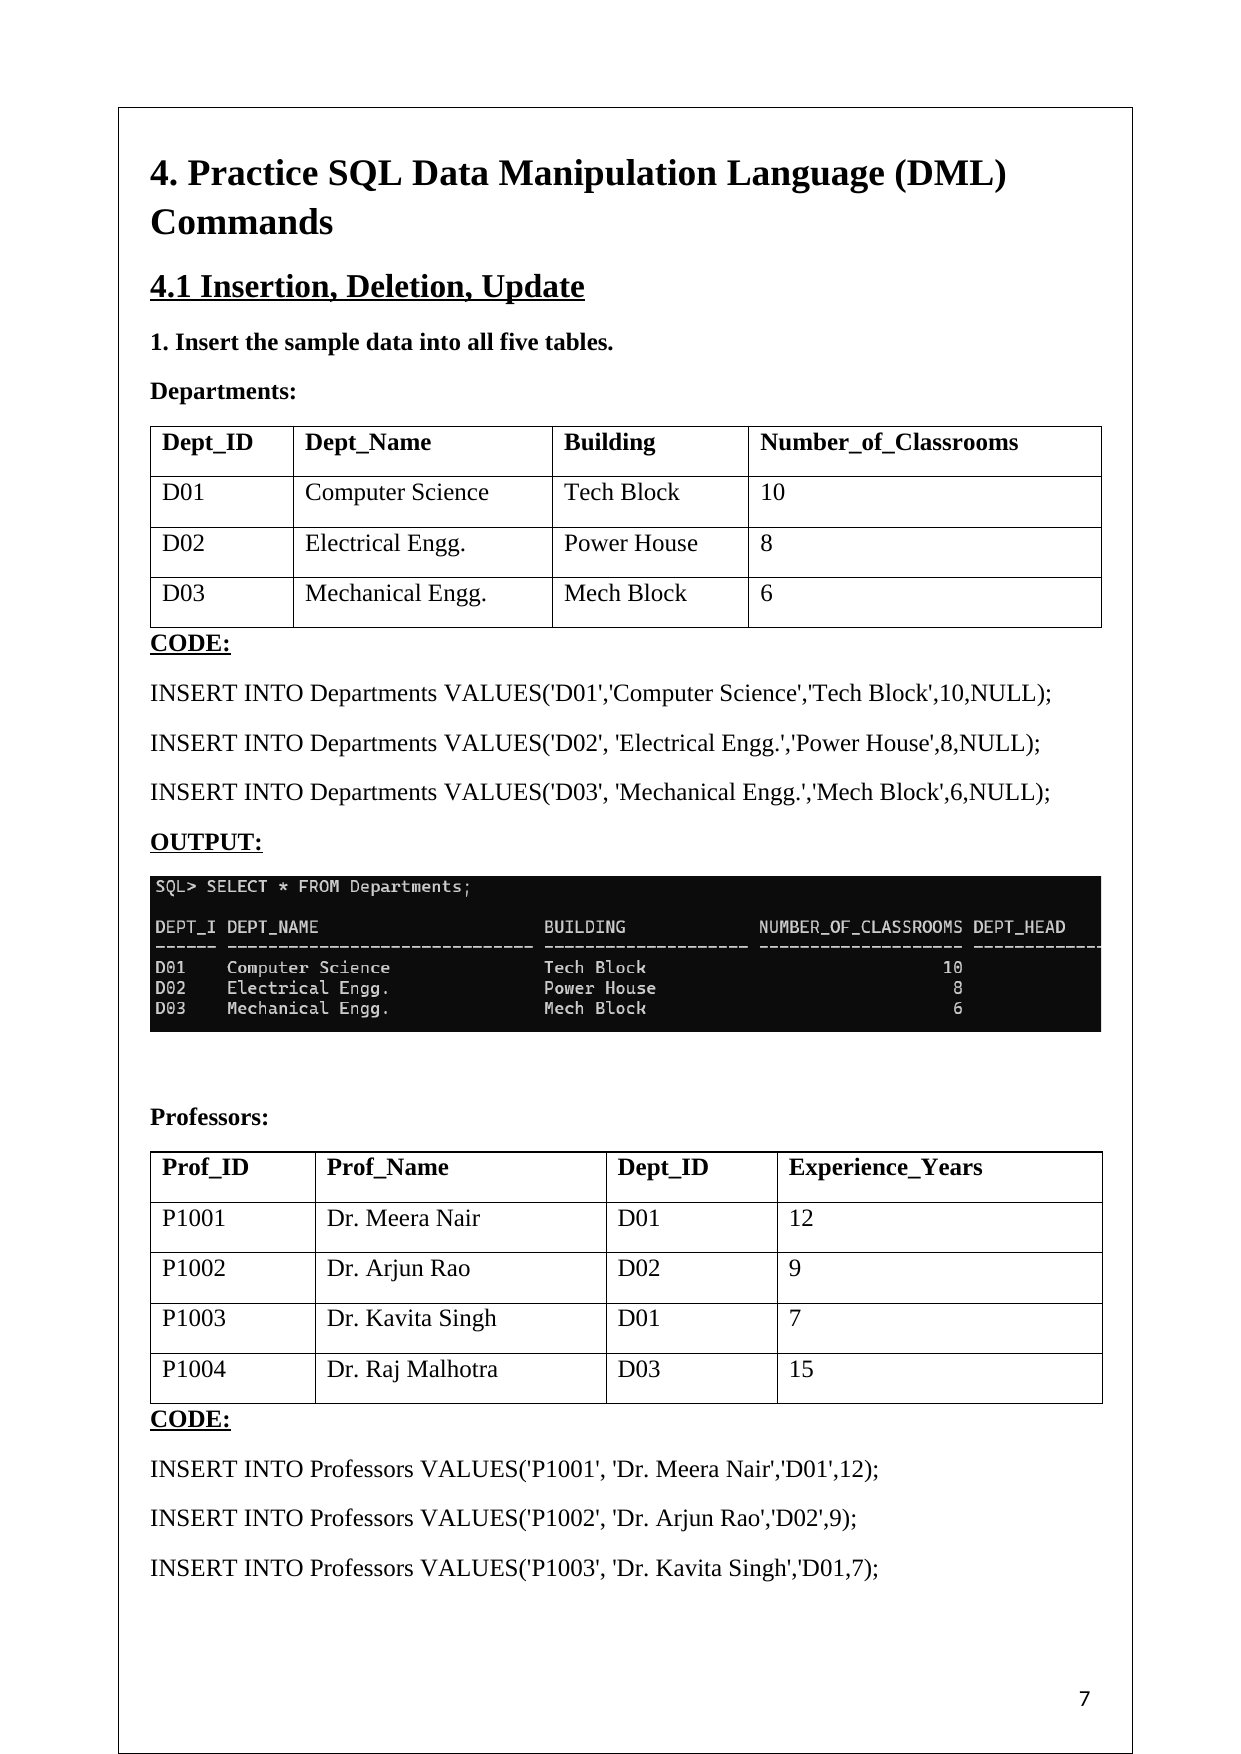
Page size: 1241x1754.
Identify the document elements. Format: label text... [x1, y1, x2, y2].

text 4.1 Insertion, Deletion, Update [150, 266, 1090, 304]
table_cell 7 [778, 1304, 1102, 1353]
table_header Building [553, 427, 748, 476]
text INSERT INTO Professors VALUES('P1003', 'Dr. Kavita Singh','D01,7); [150, 1553, 1090, 1582]
table_header Dept_ID [151, 427, 293, 476]
table_cell P1001 [151, 1203, 315, 1252]
table_cell D02 [151, 528, 293, 577]
table_header Number_of_Classrooms [749, 427, 1101, 476]
table_cell Dr. Raj Malhotra [316, 1354, 606, 1403]
text INSERT INTO Departments VALUES('D01','Computer Science','Tech Block',10,NULL); [150, 678, 1090, 707]
table_cell P1003 [151, 1304, 315, 1353]
table_cell 10 [749, 477, 1101, 527]
table_header Dept_Name [294, 427, 552, 476]
table_header Dept_ID [607, 1153, 777, 1202]
table_cell Computer Science [294, 477, 552, 527]
table_header Prof_Name [316, 1153, 606, 1202]
table_cell D02 [607, 1253, 777, 1302]
text 1. Insert the sample data into all five tables. [150, 327, 1090, 355]
table_cell 12 [778, 1203, 1102, 1252]
table_cell Dr. Kavita Singh [316, 1304, 606, 1353]
text 4. Practice SQL Data Manipulation Language (DML) Commands [150, 150, 1090, 243]
table_cell D01 [151, 477, 293, 527]
table_cell P1004 [151, 1354, 315, 1403]
table_cell D01 [607, 1304, 777, 1353]
table_cell Electrical Engg. [294, 528, 552, 577]
text Professors: [150, 1102, 1090, 1131]
text CODE: [150, 1404, 1090, 1433]
text INSERT INTO Departments VALUES('D03', 'Mechanical Engg.','Mech Block',6,NULL); [150, 777, 1090, 806]
table_cell 6 [749, 578, 1101, 627]
table_header Experience_Years [778, 1153, 1102, 1202]
table_cell D03 [151, 578, 293, 627]
table_cell 9 [778, 1253, 1102, 1302]
text Departments: [150, 376, 1090, 405]
table_cell Dr. Arjun Rao [316, 1253, 606, 1302]
text INSERT INTO Professors VALUES('P1002', 'Dr. Arjun Rao','D02',9); [150, 1503, 1090, 1532]
table_cell D03 [607, 1354, 777, 1403]
table_cell D01 [607, 1203, 777, 1252]
table_cell P1002 [151, 1253, 315, 1302]
text OUTPUT: [150, 827, 1090, 856]
table_cell Dr. Meera Nair [316, 1203, 606, 1252]
text CODE: [150, 628, 1090, 657]
table_cell 15 [778, 1354, 1102, 1403]
table_cell Power House [553, 528, 748, 577]
picture [150, 876, 1102, 1032]
table_cell 8 [749, 528, 1101, 577]
text INSERT INTO Departments VALUES('D02', 'Electrical Engg.','Power House',8,NULL); [150, 728, 1090, 756]
table_cell Mechanical Engg. [294, 578, 552, 627]
table_header Prof_ID [151, 1153, 315, 1202]
table_cell Mech Block [553, 578, 748, 627]
text INSERT INTO Professors VALUES('P1001', 'Dr. Meera Nair','D01',12); [150, 1454, 1090, 1482]
table_cell Tech Block [553, 477, 748, 527]
